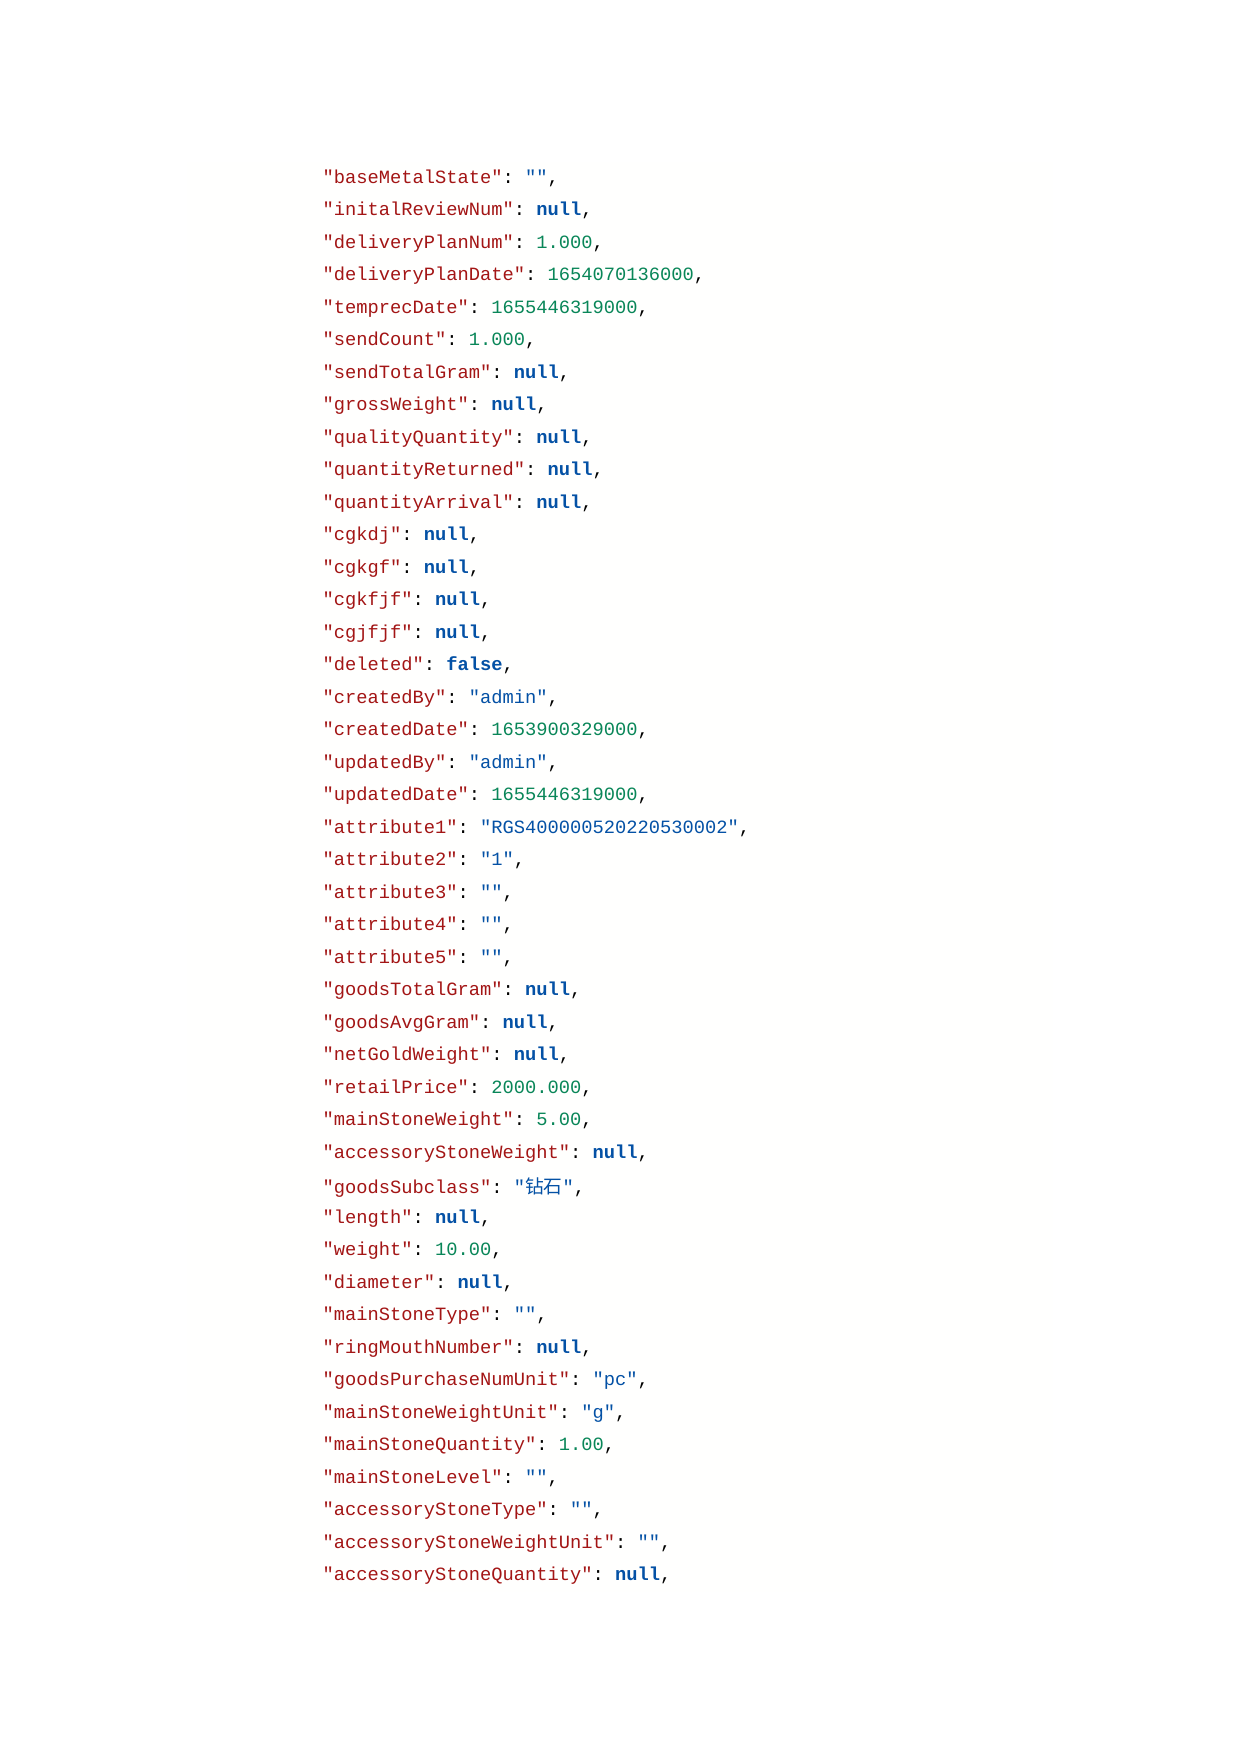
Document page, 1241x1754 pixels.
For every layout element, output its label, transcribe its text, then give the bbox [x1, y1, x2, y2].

text "mainStoneWeightUnit": "g", [187, 1397, 1053, 1429]
text "goodsTotalGram": null, [187, 974, 1053, 1007]
text "updatedBy": "admin", [187, 747, 1053, 779]
text "accessoryStoneWeight": null, [187, 1137, 1053, 1169]
text "length": null, [187, 1202, 1053, 1234]
text "deliveryPlanDate": 1654070136000, [187, 259, 1053, 292]
text "updatedDate": 1655446319000, [187, 779, 1053, 812]
text "mainStoneQuantity": 1.00, [187, 1429, 1053, 1462]
text "cgkgf": null, [187, 552, 1053, 584]
text "sendTotalGram": null, [187, 357, 1053, 389]
text "ringMouthNumber": null, [187, 1332, 1053, 1364]
text "createdDate": 1653900329000, [187, 714, 1053, 747]
text "mainStoneWeight": 5.00, [187, 1104, 1053, 1137]
text "accessoryStoneWeightUnit": "", [187, 1527, 1053, 1559]
text "baseMetalState": "", [187, 162, 1053, 194]
text "mainStoneType": "", [187, 1299, 1053, 1332]
text "attribute4": "", [187, 909, 1053, 942]
text "initalReviewNum": null, [187, 194, 1053, 227]
text "temprecDate": 1655446319000, [187, 292, 1053, 324]
text "cgkfjf": null, [187, 584, 1053, 617]
text "qualityQuantity": null, [187, 422, 1053, 454]
text "retailPrice": 2000.000, [187, 1072, 1053, 1104]
text "goodsAvgGram": null, [187, 1007, 1053, 1039]
text "cgjfjf": null, [187, 617, 1053, 649]
text "attribute5": "", [187, 942, 1053, 974]
text "attribute2": "1", [187, 844, 1053, 877]
text "quantityArrival": null, [187, 487, 1053, 519]
text "deliveryPlanNum": 1.000, [187, 227, 1053, 259]
text "sendCount": 1.000, [187, 324, 1053, 357]
text "deleted": false, [187, 649, 1053, 682]
text "accessoryStoneType": "", [187, 1494, 1053, 1527]
text "diameter": null, [187, 1267, 1053, 1299]
text "netGoldWeight": null, [187, 1039, 1053, 1072]
text "attribute1": "RGS400000520220530002", [187, 812, 1053, 844]
text "mainStoneLevel": "", [187, 1462, 1053, 1494]
text "cgkdj": null, [187, 519, 1053, 552]
text "accessoryStoneQuantity": null, [187, 1559, 1053, 1592]
text "goodsSubclass": "钻石", [187, 1169, 1053, 1202]
text "goodsPurchaseNumUnit": "pc", [187, 1364, 1053, 1397]
text "grossWeight": null, [187, 389, 1053, 422]
text "createdBy": "admin", [187, 682, 1053, 714]
text "attribute3": "", [187, 877, 1053, 909]
text "weight": 10.00, [187, 1234, 1053, 1267]
text "quantityReturned": null, [187, 454, 1053, 487]
